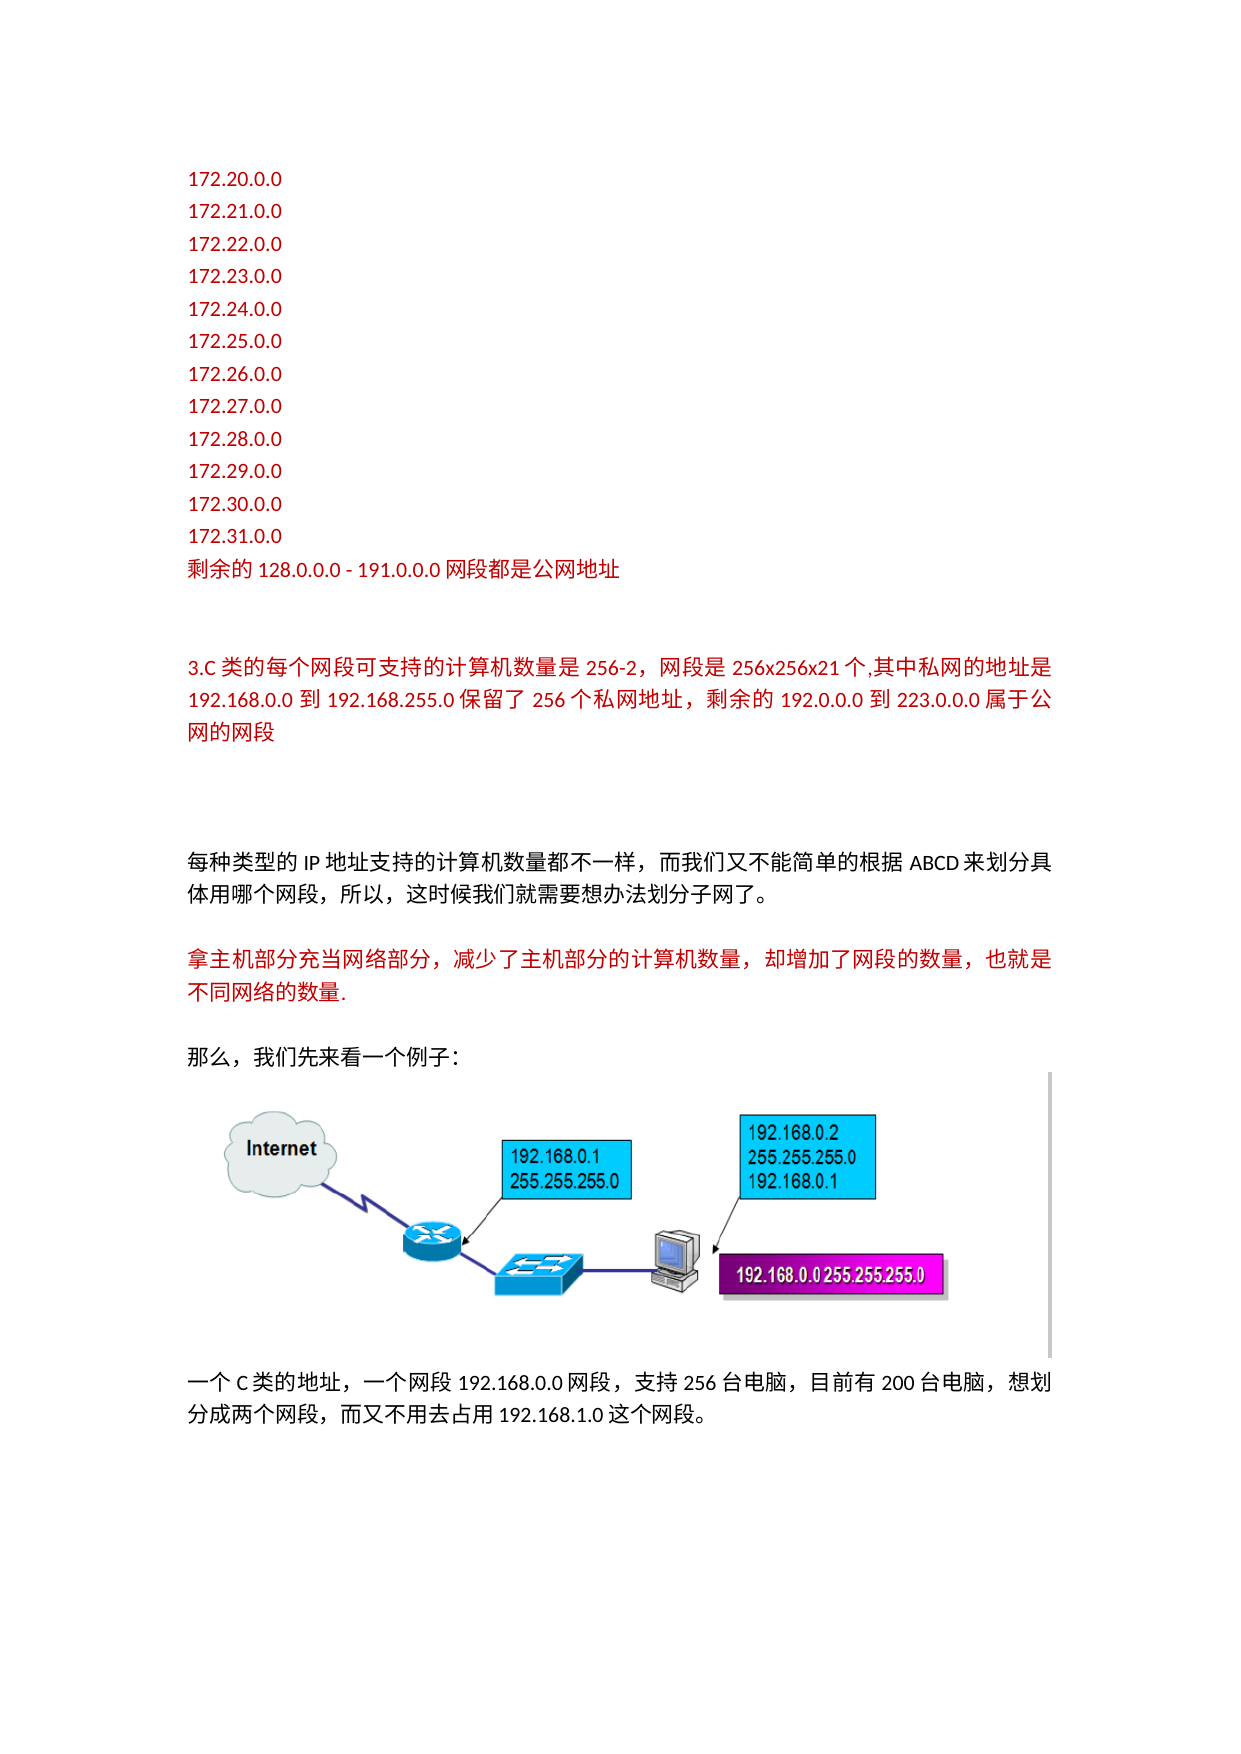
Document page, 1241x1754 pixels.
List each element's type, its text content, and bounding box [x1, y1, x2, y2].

text 拿主机部分充当网络部分，减少了主机部分的计算机数量，却增加了网段的数量，也就是不同网络的数量. [187, 942, 1053, 1007]
list 172.20.0.0 [187, 162, 1053, 194]
list 172.22.0.0 [187, 227, 1053, 259]
list C类的每个网段可支持的计算机数量是256-2，网段是256x256x21个,其中私网的地址是192.168.0.0 到192.168.255.0保留了256个私网地址，剩余的192.0.0.0 到223.0.0.0属于公网的网段 [187, 649, 1053, 747]
list 172.27.0.0 [187, 389, 1053, 422]
list 172.29.0.0 [187, 454, 1053, 487]
text 那么，我们先来看一个例子： [187, 1039, 1053, 1072]
list 172.30.0.0 [187, 487, 1053, 519]
list 172.31.0.0 [187, 519, 1053, 552]
list 172.25.0.0 [187, 324, 1053, 357]
text 一个C类的地址，一个网段192.168.0.0网段，支持256台电脑，目前有200台电脑，想划分成两个网段，而又不用去占用192.168.1.0这个网段。 [187, 1364, 1053, 1429]
list 172.23.0.0 [187, 259, 1053, 292]
list 172.28.0.0 [187, 422, 1053, 454]
text 每种类型的IP地址支持的计算机数量都不一样，而我们又不能简单的根据ABCD来划分具体用哪个网段，所以，这时候我们就需要想办法划分子网了。 [187, 844, 1053, 909]
list 172.24.0.0 [187, 292, 1053, 324]
list 172.21.0.0 [187, 194, 1053, 227]
list 剩余的128.0.0.0 - 191.0.0.0网段都是公网地址 [187, 552, 1053, 584]
list 172.26.0.0 [187, 357, 1053, 389]
picture [187, 1072, 1052, 1358]
